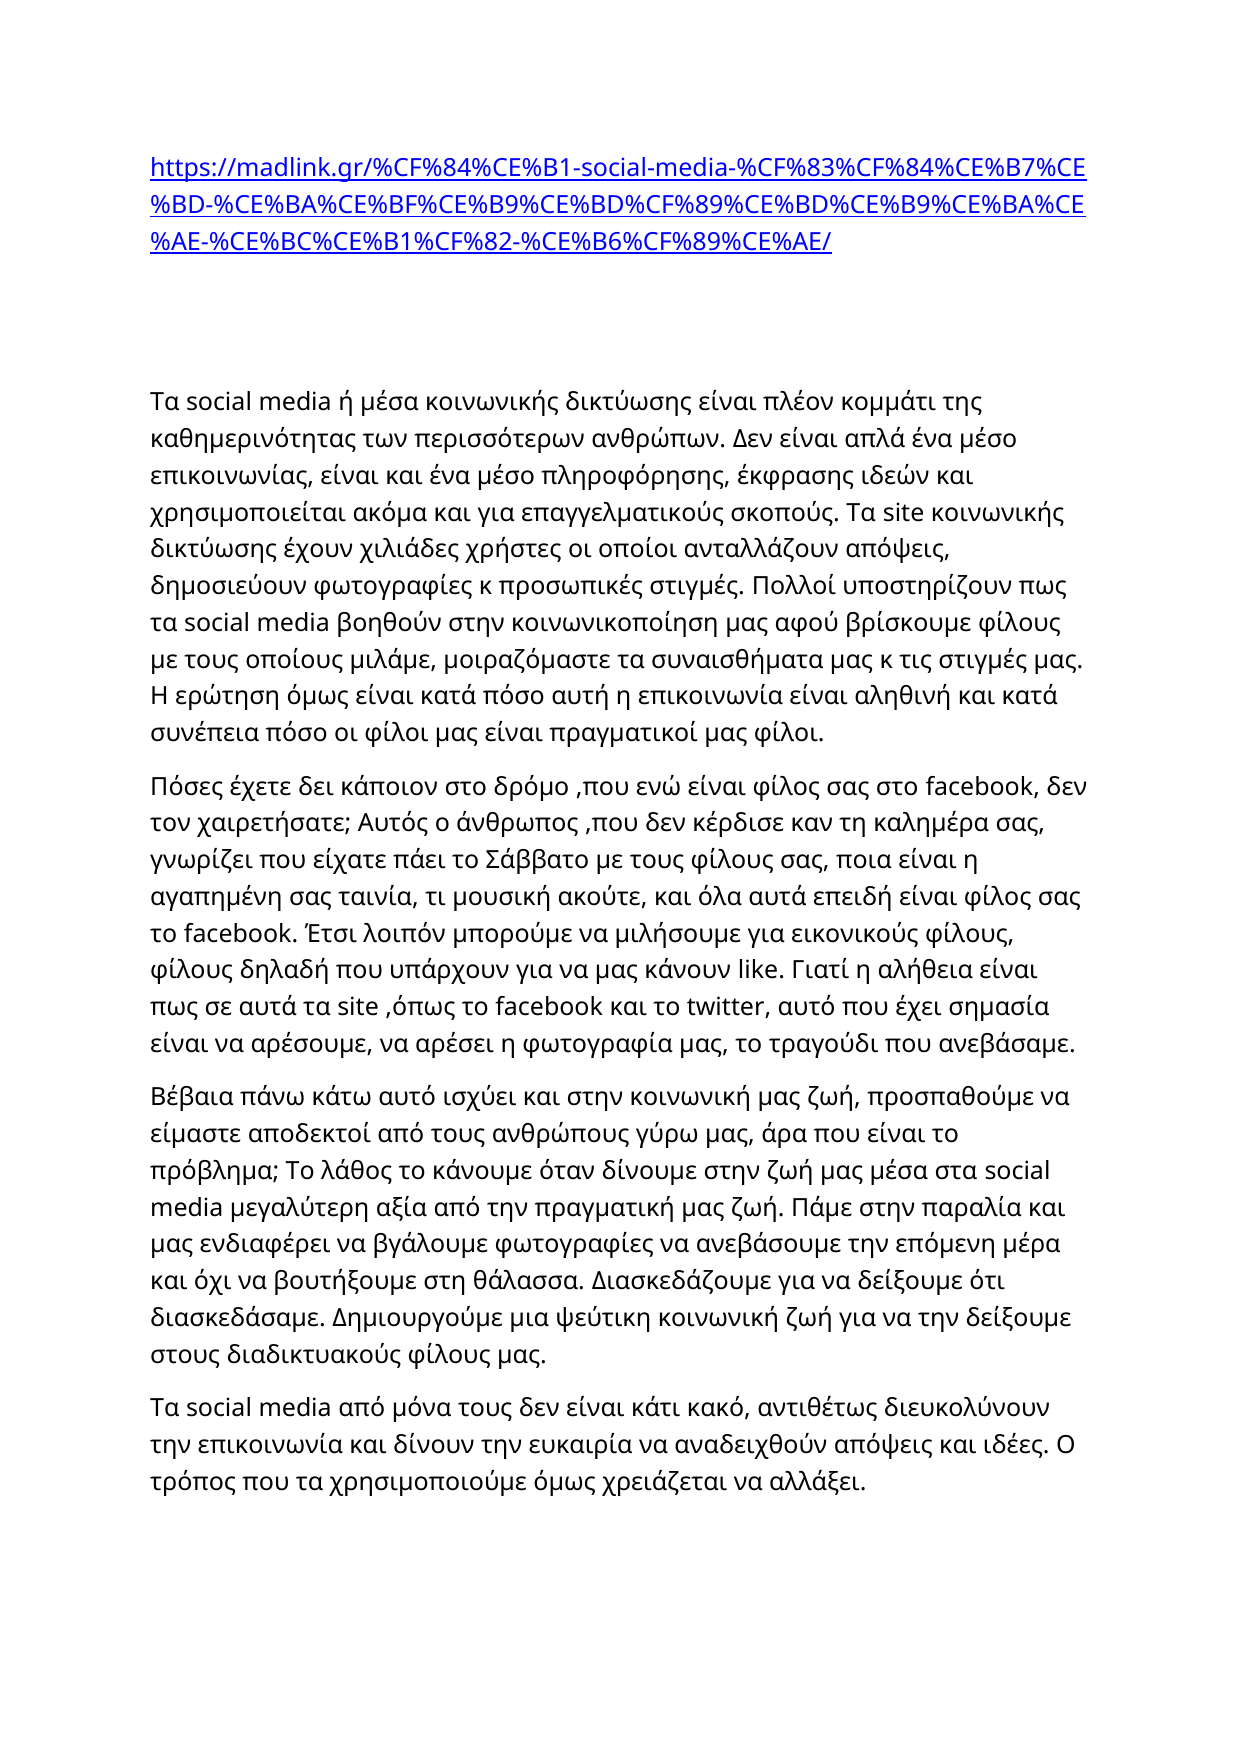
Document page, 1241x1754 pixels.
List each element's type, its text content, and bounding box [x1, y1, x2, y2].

text Πόσες έχετε δει κάποιον στο δρόμο ,που ενώ είναι φίλος σας στο facebook, δεν τον χαιρετήσατε; Αυτός ο άνθρωπος ,που δεν κέρδισε καν τη καλημέρα σας, γνωρίζει που είχατε πάει το Σάββατο με τους φίλους σας, ποια είναι η αγαπημένη σας ταινία, τι μουσική ακούτε, και όλα αυτά επειδή είναι φίλος σας το facebook. Έτσι λοιπόν μπορούμε να μιλήσουμε για εικονικούς φίλους, φίλους δηλαδή που υπάρχουν για να μας κάνουν like. Γιατί η αλήθεια είναι πως σε αυτά τα site ,όπως το facebook και το twitter, αυτό που έχει σημασία είναι να αρέσουμε, να αρέσει η φωτογραφία μας, το τραγούδι που ανεβάσαμε. [150, 768, 1090, 1060]
text Τα social media από μόνα τους δεν είναι κάτι κακό, αντιθέτως διευκολύνουν την επικοινωνία και δίνουν την ευκαιρία να αναδειχθούν απόψεις και ιδέες. Ο τρόπος που τα χρησιμοποιούμε όμως χρειάζεται να αλλάξει. [150, 1390, 1090, 1497]
text https://madlink.gr/%CF%84%CE%B1-social-media-%CF%83%CF%84%CE%B7%CE%BD-%CE%BA%CE%BF%CE%B9%CE%BD%CF%89%CE%BD%CE%B9%CE%BA%CE%AE-%CE%BC%CE%B1%CF%82-%CE%B6%CF%89%CE%AE/ [150, 150, 1090, 258]
text Βέβαια πάνω κάτω αυτό ισχύει και στην κοινωνική μας ζωή, προσπαθούμε να είμαστε αποδεκτοί από τους ανθρώπους γύρω μας, άρα που είναι το πρόβλημα; Το λάθος το κάνουμε όταν δίνουμε στην ζωή μας μέσα στα social media μεγαλύτερη αξία από την πραγματική μας ζωή. Πάμε στην παραλία και μας ενδιαφέρει να βγάλουμε φωτογραφίες να ανεβάσουμε την επόμενη μέρα και όχι να βουτήξουμε στη θάλασσα. Διασκεδάζουμε για να δείξουμε ότι διασκεδάσαμε. Δημιουργούμε μια ψεύτικη κοινωνική ζωή για να την δείξουμε στους διαδικτυακούς φίλους μας. [150, 1079, 1090, 1371]
text Τα social media ή μέσα κοινωνικής δικτύωσης είναι πλέον κομμάτι της καθημερινότητας των περισσότερων ανθρώπων. Δεν είναι απλά ένα μέσο επικοινωνίας, είναι και ένα μέσο πληροφόρησης, έκφρασης ιδεών και χρησιμοποιείται ακόμα και για επαγγελματικούς σκοπούς. Τα site κοινωνικής δικτύωσης έχουν χιλιάδες χρήστες οι οποίοι ανταλλάζουν απόψεις, δημοσιεύουν φωτογραφίες κ προσωπικές στιγμές. Πολλοί υποστηρίζουν πως τα social media βοηθούν στην κοινωνικοποίηση μας αφού βρίσκουμε φίλους με τους οποίους μιλάμε, μοιραζόμαστε τα συναισθήματα μας κ τις στιγμές μας. Η ερώτηση όμως είναι κατά πόσο αυτή η επικοινωνία είναι αληθινή και κατά συνέπεια πόσο οι φίλοι μας είναι πραγματικοί μας φίλοι. [150, 384, 1090, 749]
